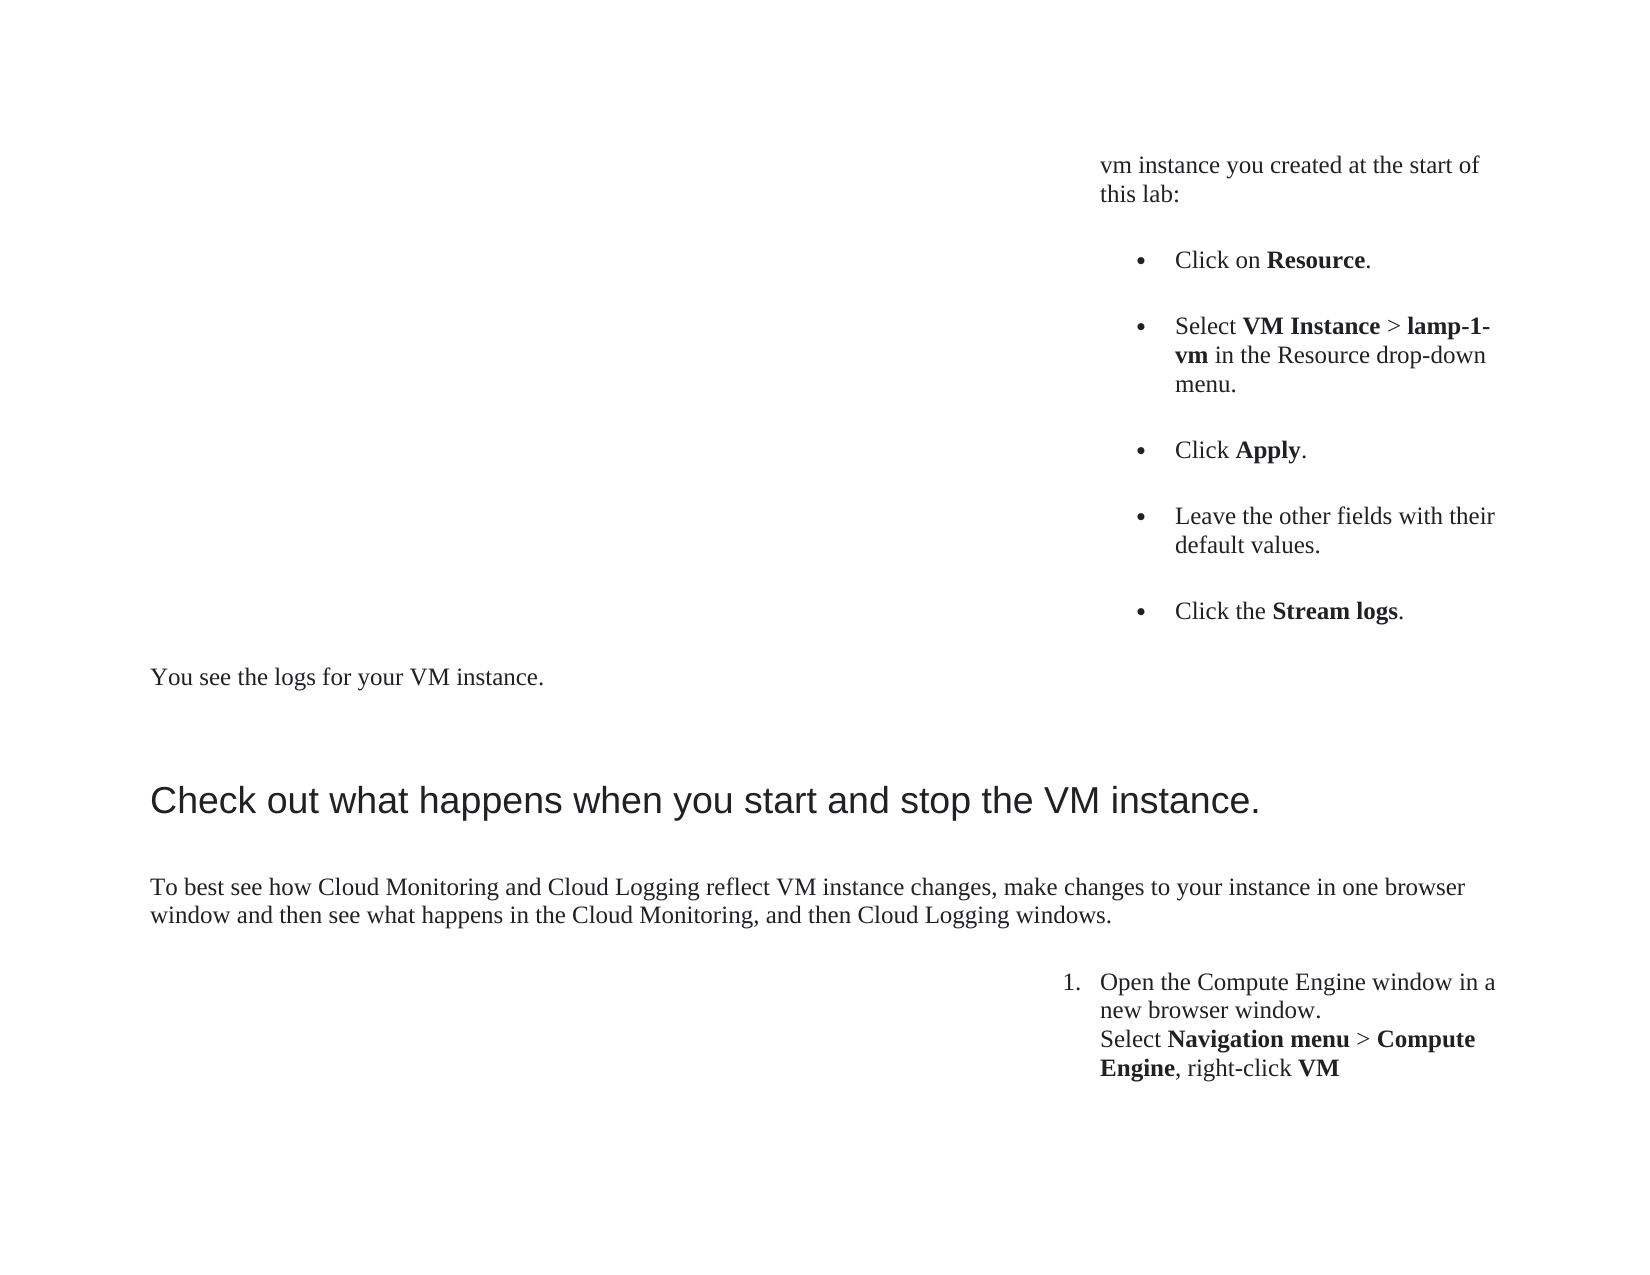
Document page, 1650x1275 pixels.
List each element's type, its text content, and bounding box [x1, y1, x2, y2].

text Check out what happens when you start and stop the VM instance. [150, 779, 1500, 822]
list Select VM Instance > lamp-1-vm in the Resource drop-down menu. [1137, 311, 1500, 397]
list Leave the other fields with their default values. [1137, 501, 1500, 559]
text To best see how Cloud Monitoring and Cloud Logging reflect VM instance changes, make changes to your instance in one browser window and then see what happens in the Cloud Monitoring, and then Cloud Logging windows. [150, 872, 1500, 929]
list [1062, 150, 1500, 207]
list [1062, 967, 1500, 1082]
list Click on Resource. [1137, 245, 1500, 274]
text You see the logs for your VM instance. [150, 662, 1500, 691]
list Click the Stream logs. [1137, 596, 1500, 625]
list Click Apply. [1137, 435, 1500, 464]
